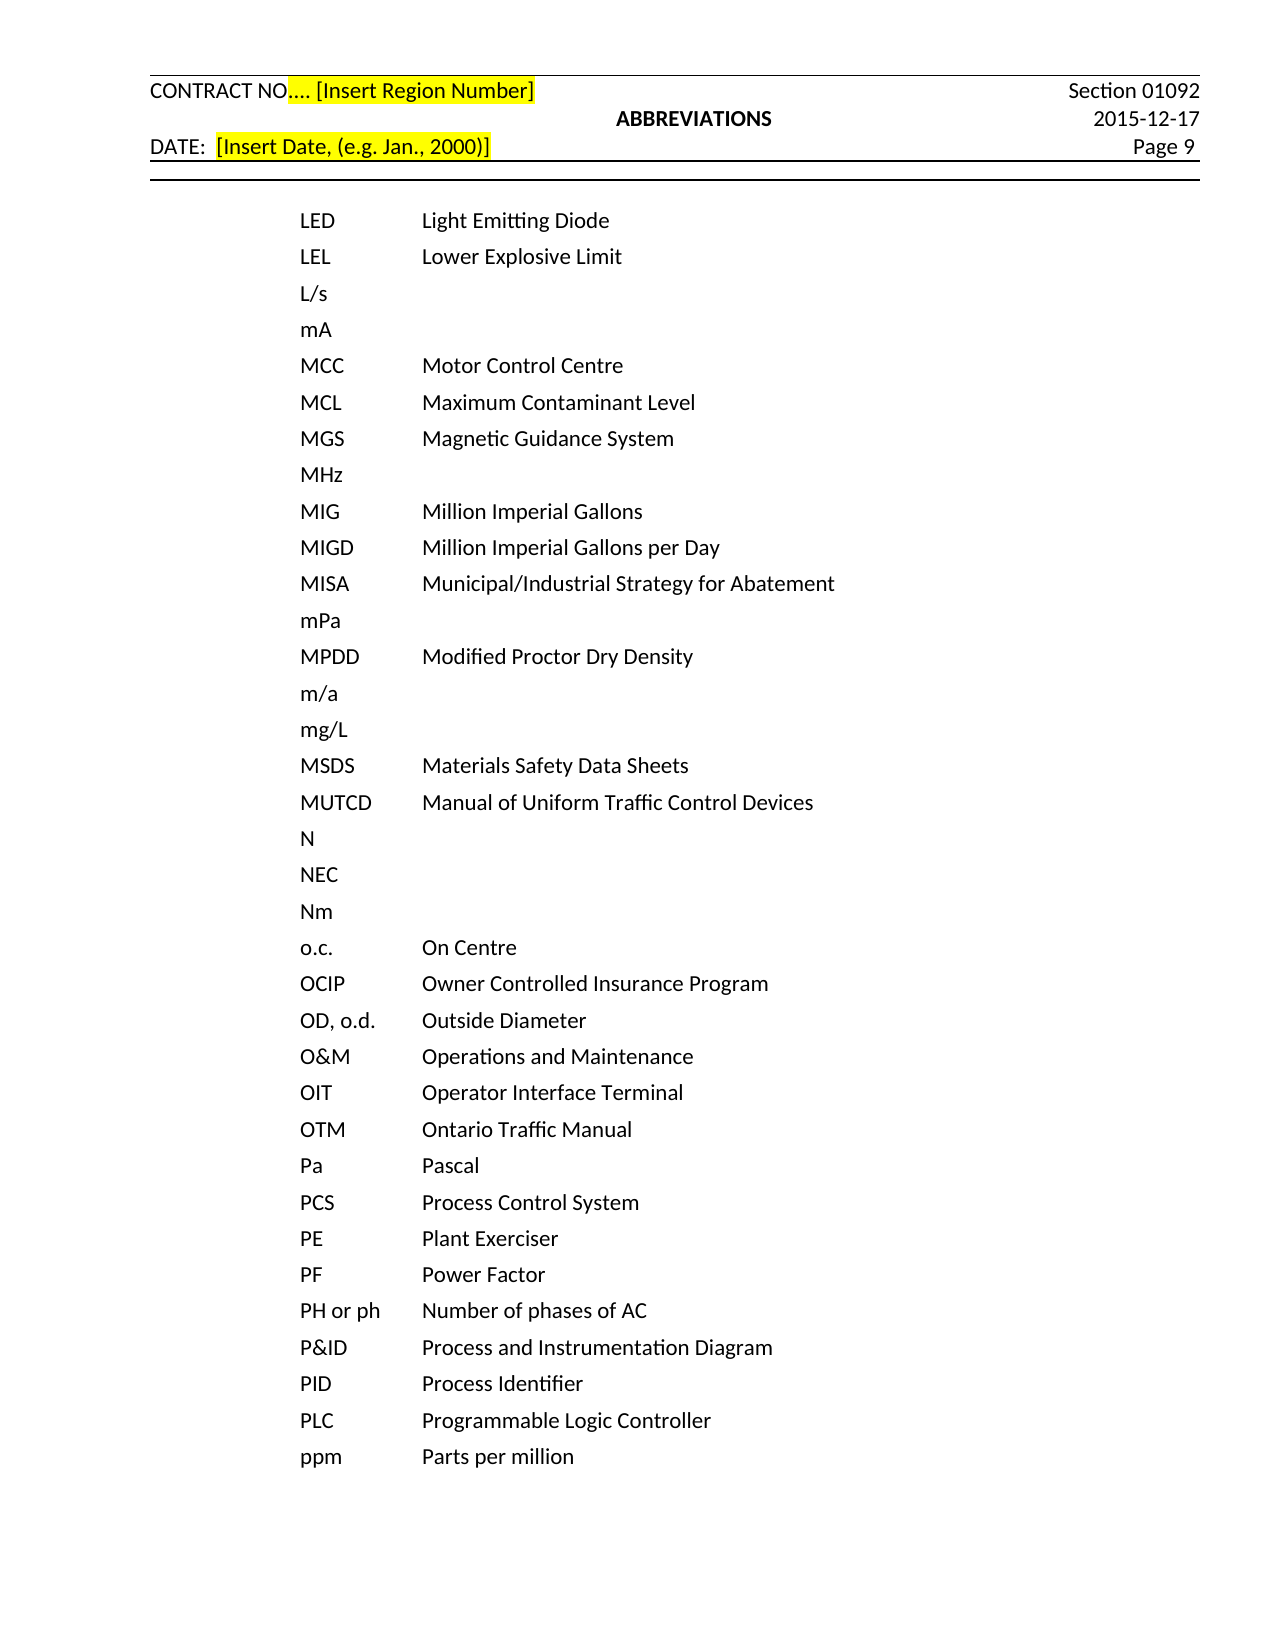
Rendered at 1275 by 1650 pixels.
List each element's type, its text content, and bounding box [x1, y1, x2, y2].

subtitle LEL Lower Explosive Limit [300, 242, 1200, 270]
subtitle MIG Million Imperial Gallons [300, 497, 1200, 525]
subtitle m/a [300, 679, 1200, 707]
subtitle P&ID Process and Instrumentation Diagram [300, 1333, 1200, 1361]
subtitle LED Light Emitting Diode [300, 206, 1200, 234]
subtitle MCC Motor Control Centre [300, 351, 1200, 379]
subtitle MIGD Million Imperial Gallons per Day [300, 533, 1200, 561]
subtitle ppm Parts per million [300, 1442, 1200, 1470]
subtitle MHz [300, 461, 1200, 488]
subtitle mPa [300, 606, 1200, 634]
subtitle MUTCD Manual of Uniform Traffic Control Devices [300, 788, 1200, 816]
subtitle PE Plant Exerciser [300, 1224, 1200, 1252]
subtitle NEC [300, 860, 1200, 888]
subtitle mA [300, 315, 1200, 343]
subtitle MPDD Modified Proctor Dry Density [300, 642, 1200, 670]
subtitle OIT Operator Interface Terminal [300, 1078, 1200, 1107]
subtitle L/s [300, 279, 1200, 307]
subtitle OD, o.d. Outside Diameter [300, 1006, 1200, 1034]
subtitle PF Power Factor [300, 1260, 1200, 1288]
subtitle Pa Pascal [300, 1151, 1200, 1179]
subtitle MCL Maximum Contaminant Level [300, 388, 1200, 416]
subtitle PID Process Identifier [300, 1369, 1200, 1397]
subtitle N [300, 824, 1200, 852]
subtitle MISA Municipal/Industrial Strategy for Abatement [300, 569, 1200, 598]
subtitle o.c. On Centre [300, 933, 1200, 961]
subtitle mg/L [300, 715, 1200, 743]
subtitle MSDS Materials Safety Data Sheets [300, 751, 1200, 779]
subtitle PCS Process Control System [300, 1188, 1200, 1216]
subtitle O&M Operations and Maintenance [300, 1042, 1200, 1070]
subtitle MGS Magnetic Guidance System [300, 424, 1200, 452]
subtitle Nm [300, 897, 1200, 925]
subtitle OCIP Owner Controlled Insurance Program [300, 969, 1200, 997]
subtitle OTM Ontario Traffic Manual [300, 1115, 1200, 1143]
subtitle PLC Programmable Logic Controller [300, 1406, 1200, 1434]
subtitle PH or ph Number of phases of AC [300, 1297, 1200, 1325]
